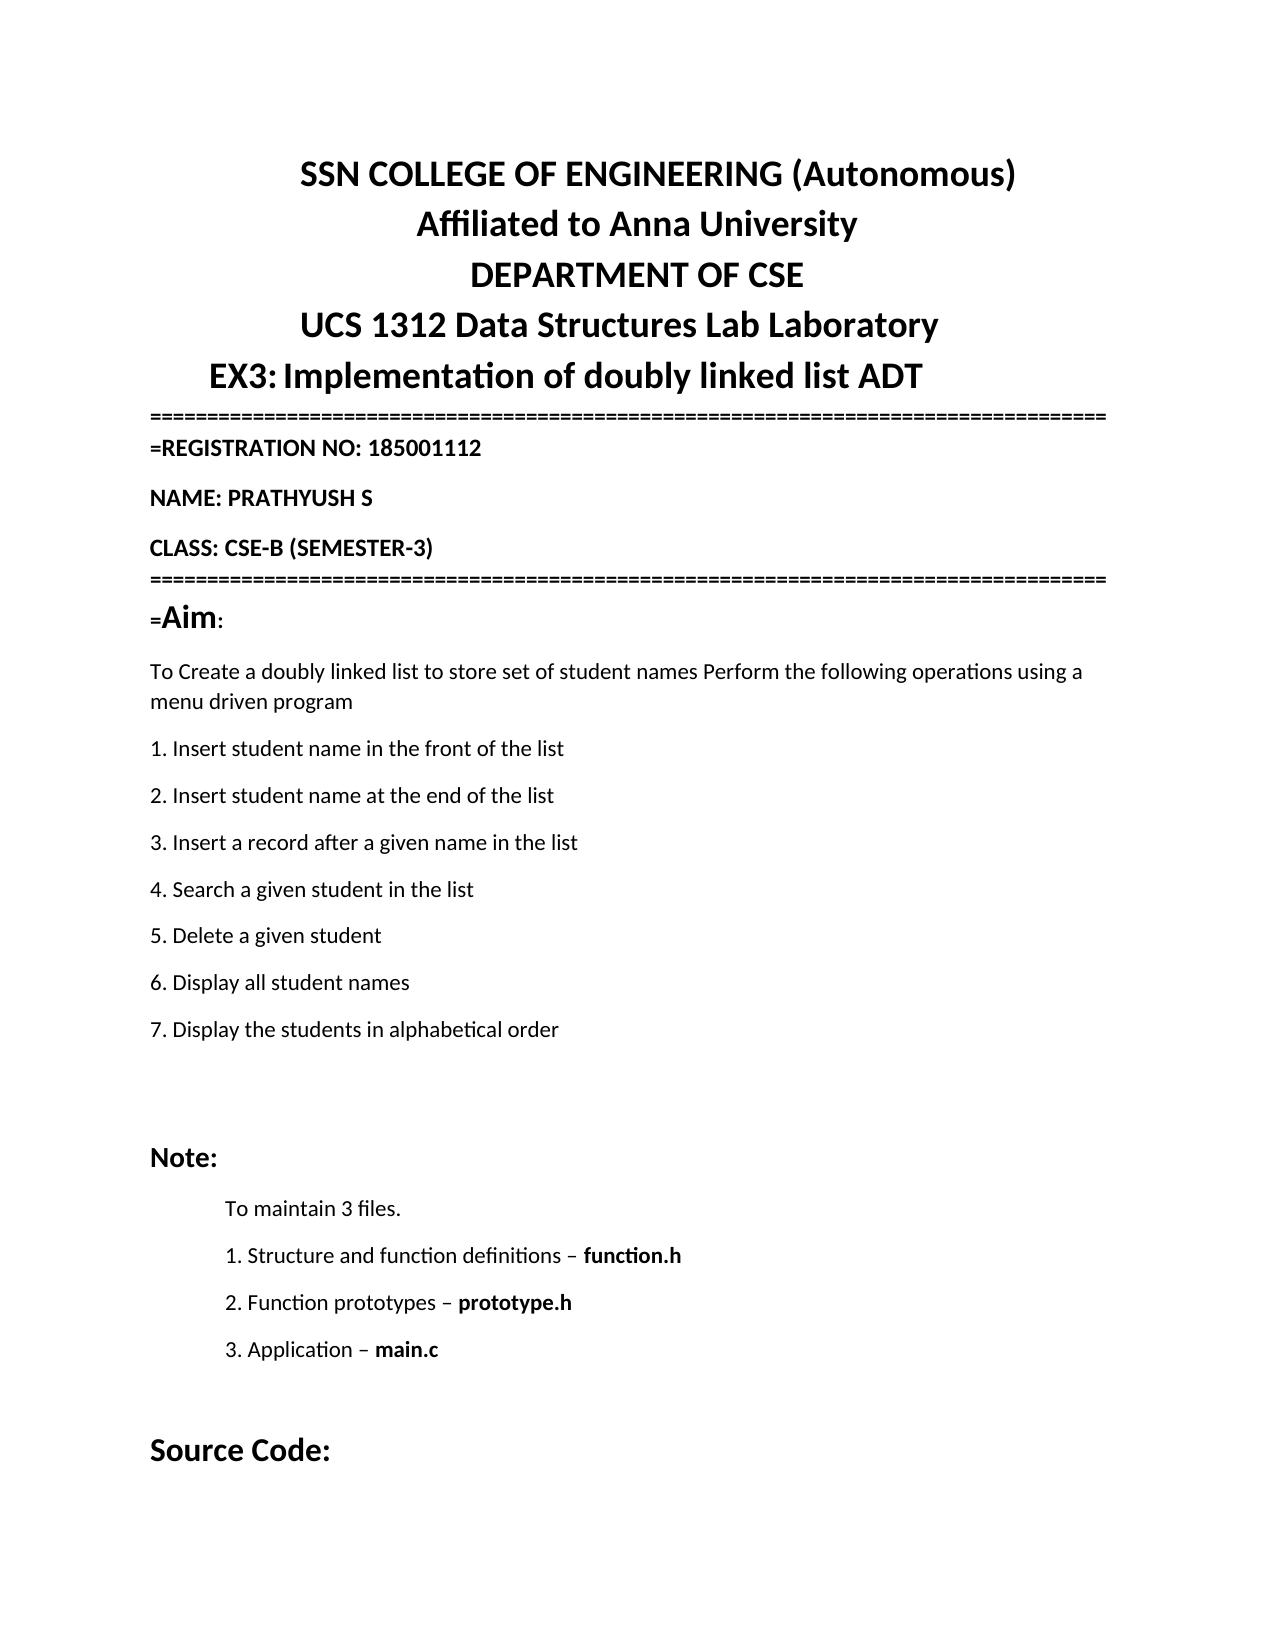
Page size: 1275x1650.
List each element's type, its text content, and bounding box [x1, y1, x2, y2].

text EX3: Implementation of doubly linked list ADT [150, 352, 1065, 397]
text Source Code: [150, 1429, 1125, 1469]
text To Create a doubly linked list to store set of student names Perform the following operations using a menu driven program [150, 657, 1125, 715]
text 1. Structure and function definitions – function.h [150, 1241, 1125, 1269]
text =====================================================================================Aim: [150, 565, 1125, 637]
text 4. Search a given student in the list [150, 875, 1125, 903]
text 3. Application – main.c [150, 1335, 1125, 1363]
text UCS 1312 Data Structures Lab Laboratory [226, 301, 1065, 347]
text 2. Function prototypes – prototype.h [150, 1288, 1125, 1316]
text NAME: PRATHYUSH S [149, 482, 1125, 513]
text CLASS: CSE-B (SEMESTER-3) [149, 532, 1125, 562]
text 6. Display all student names [150, 968, 1125, 997]
text Note: [150, 1139, 1125, 1175]
text Affiliated to Anna University [149, 200, 1125, 246]
text SSN COLLEGE OF ENGINEERING (Autonomous) [226, 150, 1125, 196]
text 2. Insert student name at the end of the list [150, 781, 1125, 809]
text 3. Insert a record after a given name in the list [150, 828, 1125, 856]
text 7. Display the students in alphabetical order [150, 1015, 1125, 1043]
text 5. Delete a given student [150, 922, 1125, 950]
text =====================================================================================REGISTRATION NO: 185001112 [150, 402, 1125, 463]
text DEPARTMENT OF CSE [149, 251, 1125, 297]
text To maintain 3 files. [150, 1194, 1125, 1222]
text 1. Insert student name in the front of the list [150, 734, 1125, 762]
